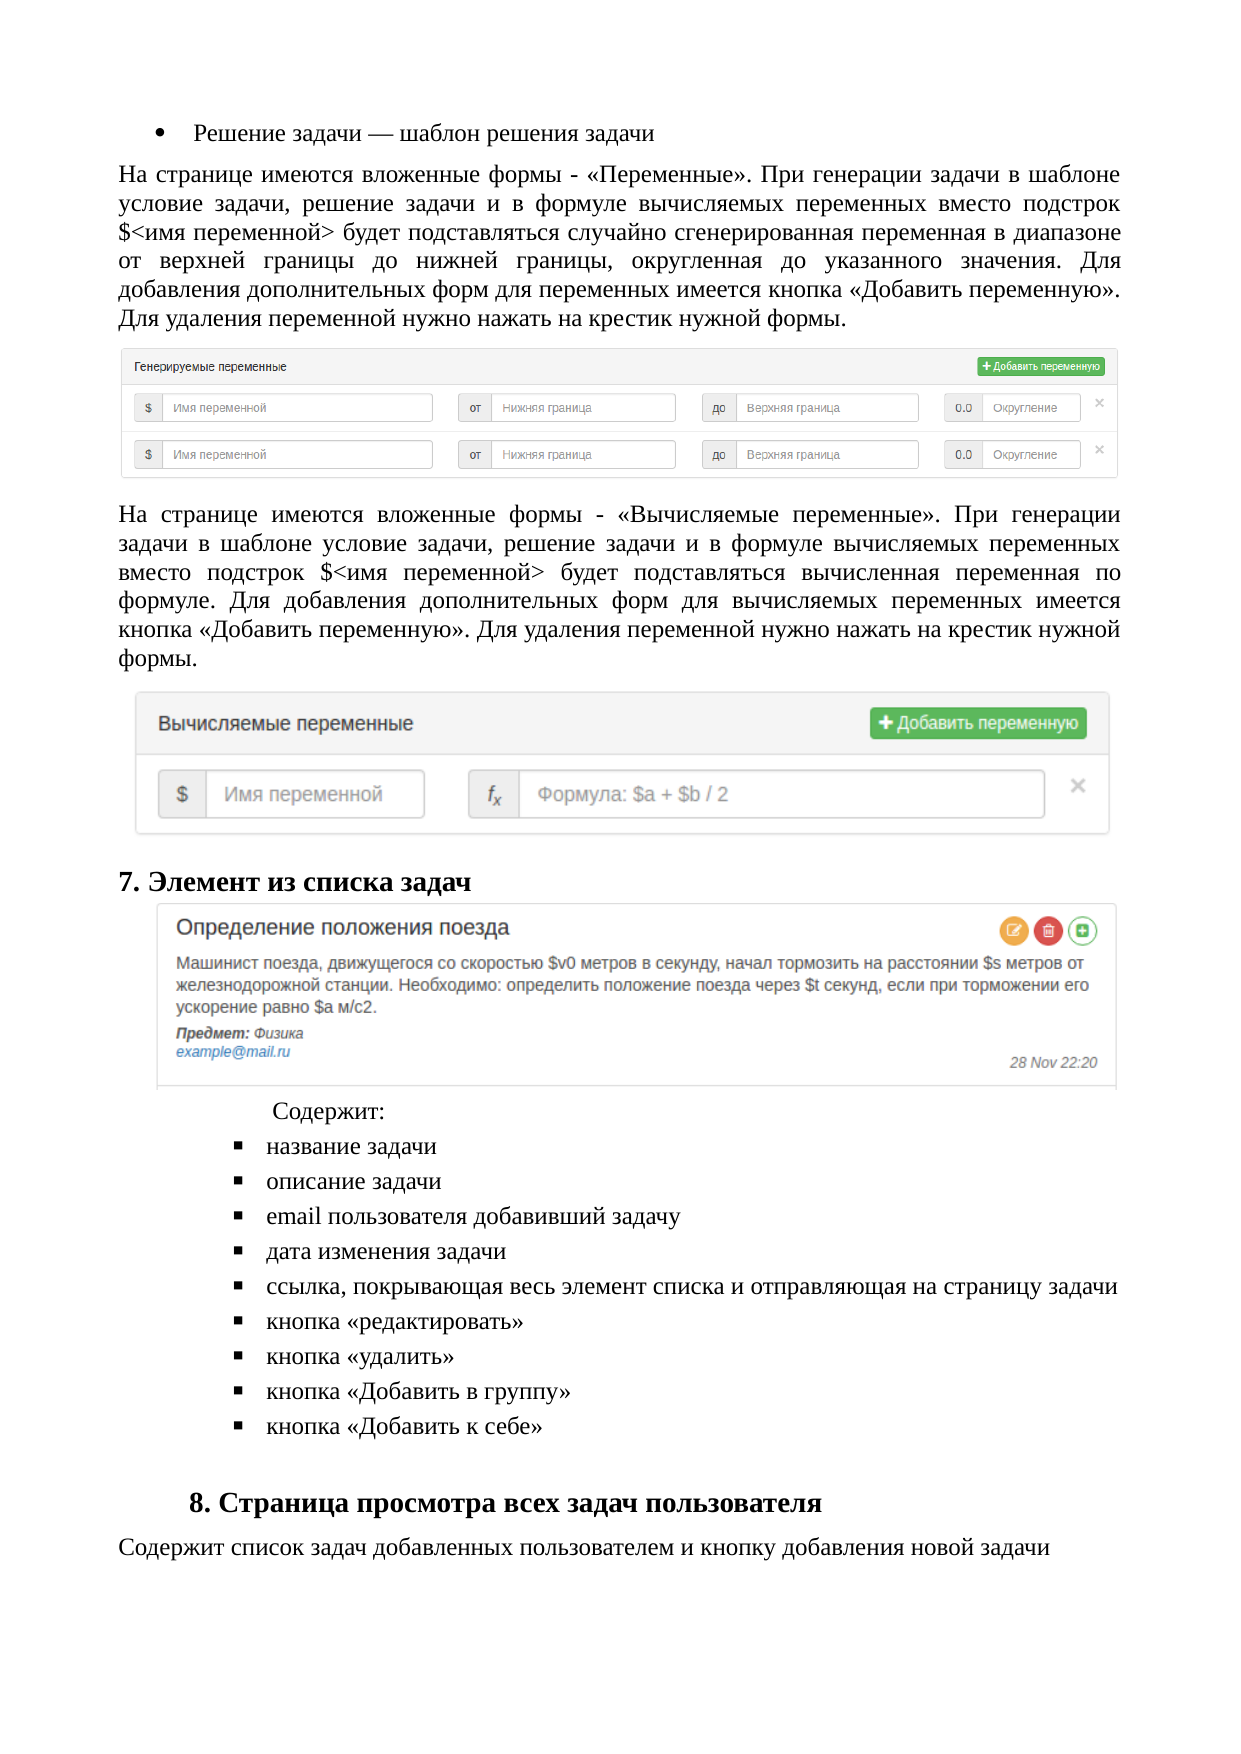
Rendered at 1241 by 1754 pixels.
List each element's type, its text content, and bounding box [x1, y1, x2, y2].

list 8. Страница просмотра всех задач пользователя [189, 1486, 1122, 1519]
list Решение задачи — шаблон решения задачи [156, 118, 1122, 147]
picture [118, 344, 1122, 487]
text На странице имеются вложенные формы - «Вычисляемые переменные». При генерации задачи в шаблоне условие задачи, решение задачи и в формуле вычисляемых переменных вместо подстрок $<имя переменной> будет подставляться вычисленная переменная по формуле. Для добавления дополнительных форм для вычисляемых переменных имеется кнопка «Добавить переменную». Для удаления переменной нужно нажать на крестик нужной формы. [118, 499, 1122, 672]
text Содержит список задач добавленных пользователем и кнопку добавления новой задачи [118, 1532, 1122, 1560]
list описание задачи [228, 1166, 1122, 1194]
list email пользователя добавивший задачу [228, 1201, 1122, 1229]
list кнопка «удалить» [228, 1341, 1122, 1369]
text 7. Элемент из списка задач [118, 864, 1122, 897]
list Содержит: [272, 1096, 1122, 1124]
list кнопка «Добавить в группу» [228, 1376, 1122, 1404]
list кнопка «редактировать» [228, 1306, 1122, 1334]
picture [153, 903, 1123, 1090]
picture [118, 684, 1123, 852]
list кнопка «Добавить к себе» [228, 1411, 1122, 1439]
list название задачи [228, 1131, 1122, 1159]
list дата изменения задачи [228, 1236, 1122, 1264]
list ссылка, покрывающая весь элемент списка и отправляющая на страницу задачи [228, 1271, 1122, 1299]
text На странице имеются вложенные формы - «Переменные». При генерации задачи в шаблоне условие задачи, решение задачи и в формуле вычисляемых переменных вместо подстрок $<имя переменной> будет подставляться случайно сгенерированная переменная в диапазоне от верхней границы до нижней границы, округленная до указанного значения. Для добавления дополнительных форм для переменных имеется кнопка «Добавить переменную». Для удаления переменной нужно нажать на крестик нужной формы. [118, 159, 1122, 332]
